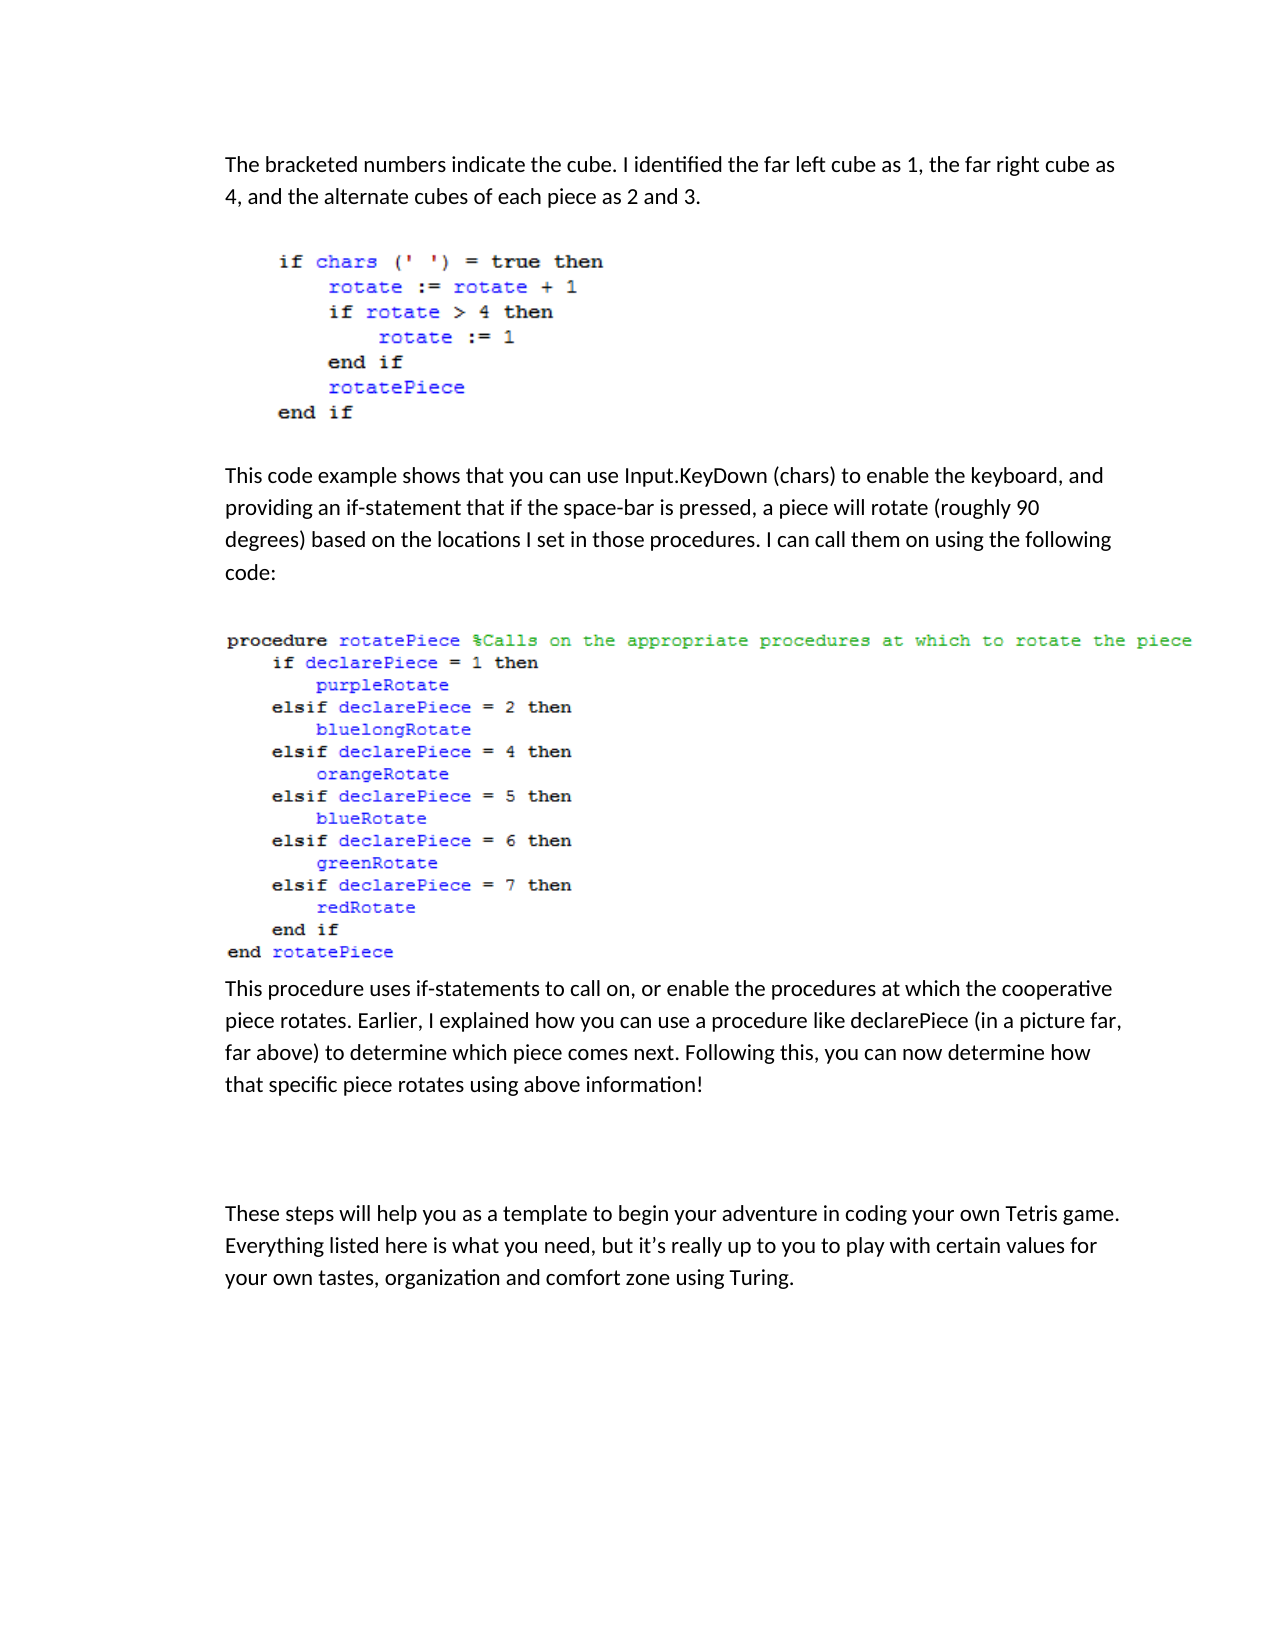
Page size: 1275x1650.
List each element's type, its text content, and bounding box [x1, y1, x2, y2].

list This procedure uses if-statements to call on, or enable the procedures at which the cooperative piece rotates. Earlier, I explained how you can use a procedure like declarePiece (in a picture far, far above) to determine which piece comes next. Following this, you can now determine how that specific piece rotates using above information! [225, 974, 1125, 1098]
list These steps will help you as a template to begin your adventure in coding your own Tetris game. Everything listed here is what you need, but it’s really up to you to play with certain values for your own tastes, organization and comfort zone using Turing. [225, 1199, 1125, 1291]
picture [225, 622, 1200, 970]
picture [225, 246, 619, 425]
list This code example shows that you can use Input.KeyDown (chars) to enable the keyboard, and providing an if-statement that if the space-bar is pressed, a piece will rotate (roughly 90 degrees) based on the locations I set in those procedures. I can call them on using the following code: [225, 461, 1125, 586]
list The bracketed numbers indicate the cube. I identified the far left cube as 1, the far right cube as 4, and the alternate cubes of each piece as 2 and 3. [225, 150, 1125, 210]
